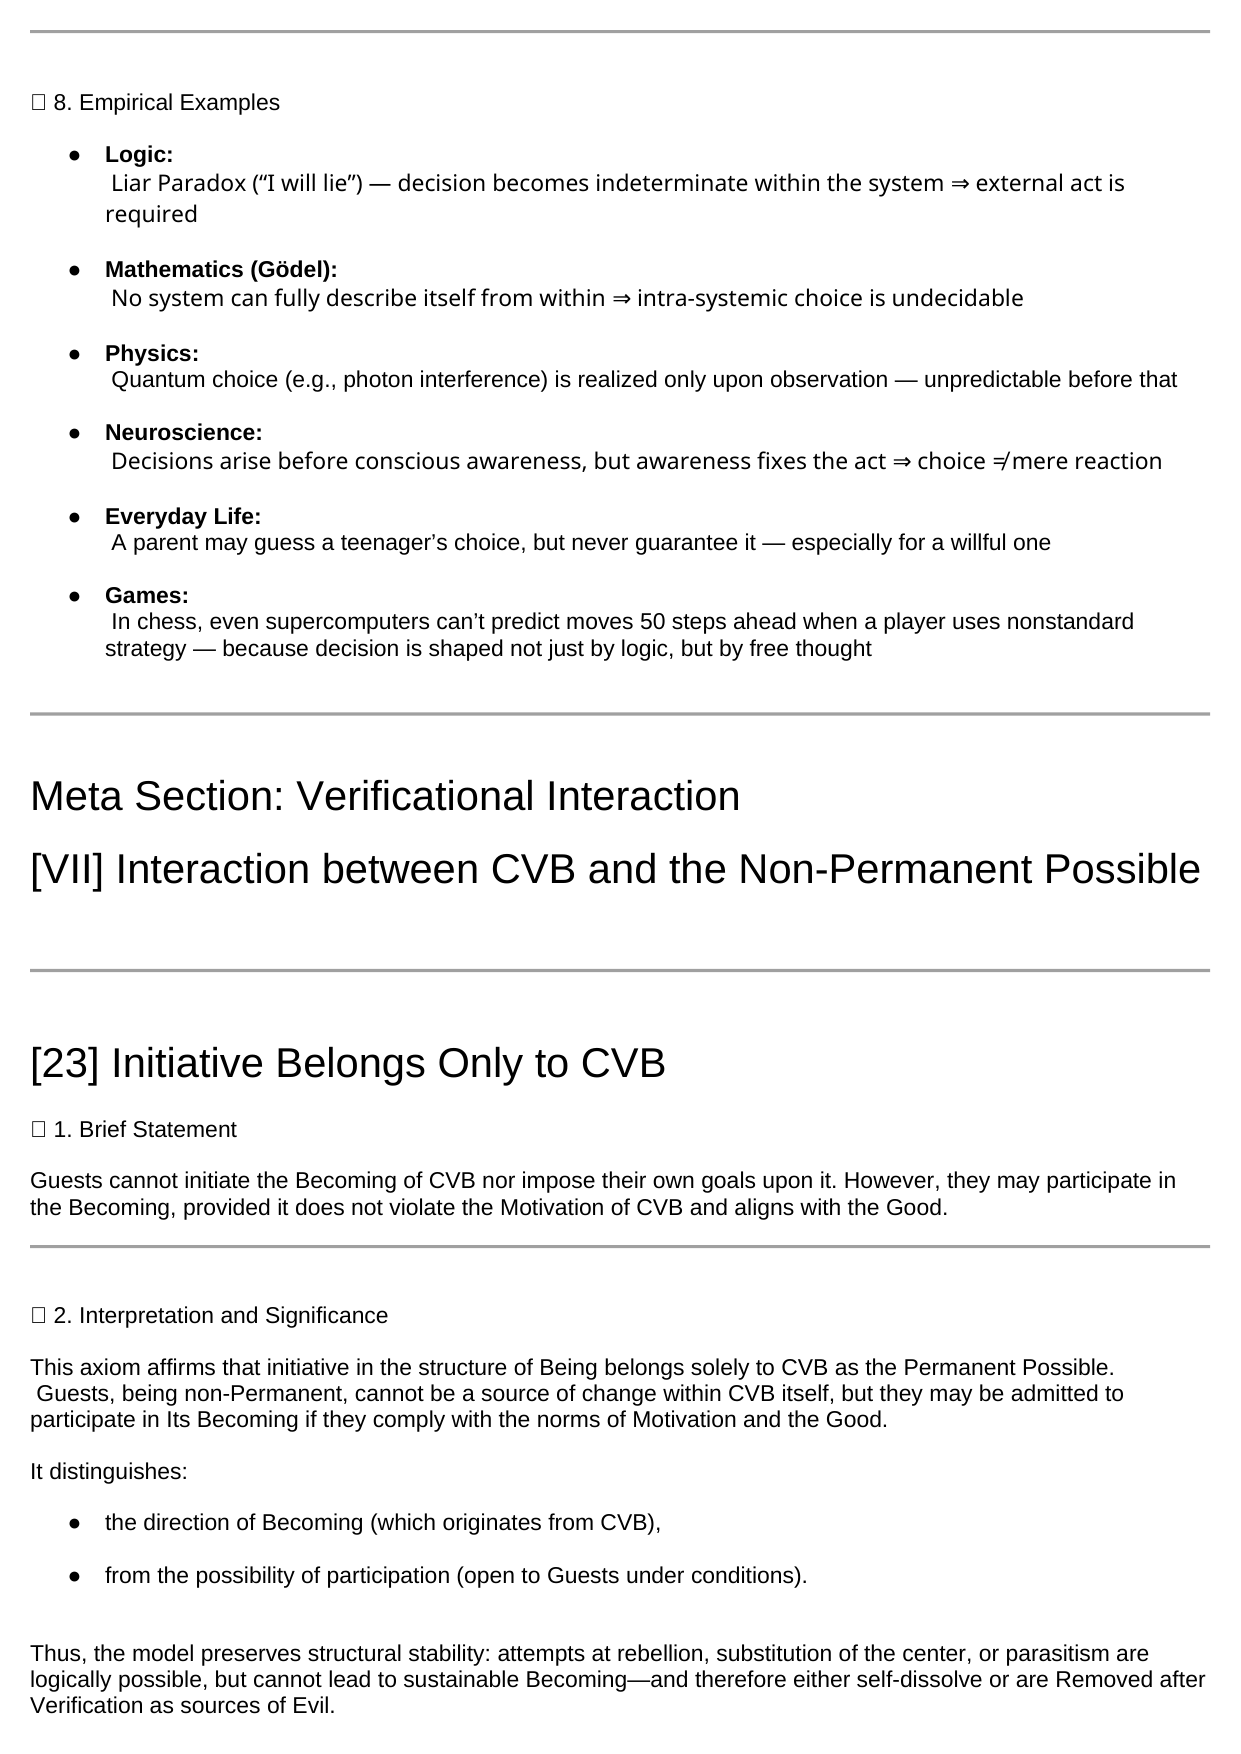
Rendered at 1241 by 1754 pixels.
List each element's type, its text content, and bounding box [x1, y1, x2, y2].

subtitle [23] Initiative Belongs Only to CVB [30, 1039, 1210, 1087]
text Guests cannot initiate the Becoming of CVB nor impose their own goals upon it. However, they may participate in the Becoming, provided it does not violate the Motivation of CVB and aligns with the Good. [30, 1167, 1210, 1220]
list Games: In chess, even supercomputers can’t predict moves 50 steps ahead when a player uses nonstandard strategy — because decision is shaped not just by logic, but by free thought [67, 582, 1210, 687]
text 🔹 1. Brief Statement [30, 1116, 1210, 1142]
list Everyday Life: A parent may guess a teenager’s choice, but never guarantee it — especially for a willful one [67, 503, 1210, 582]
text It distinguishes: [30, 1458, 1210, 1484]
subtitle [VII] Interaction between CVB and the Non-Permanent Possible [30, 845, 1210, 893]
list Neuroscience: Decisions arise before conscious awareness, but awareness fixes the act ⇒ choice ≠ mere reaction [67, 419, 1210, 503]
list Physics: Quantum choice (e.g., photon interference) is realized only upon observation — unpredictable before that [67, 340, 1210, 419]
list the direction of Becoming (which originates from CVB), [67, 1509, 1210, 1562]
text 🔹 8. Empirical Examples [30, 89, 1210, 116]
list Logic: Liar Paradox (“I will lie”) — decision becomes indeterminate within the system ⇒ external act is required [67, 141, 1210, 256]
subtitle Meta Section: Verificational Interaction [30, 772, 1210, 820]
list Mathematics (Gödel): No system can fully describe itself from within ⇒ intra-systemic choice is undecidable [67, 256, 1210, 340]
list from the possibility of participation (open to Guests under conditions). [67, 1562, 1210, 1614]
text 🔹 2. Interpretation and Significance [30, 1302, 1210, 1329]
